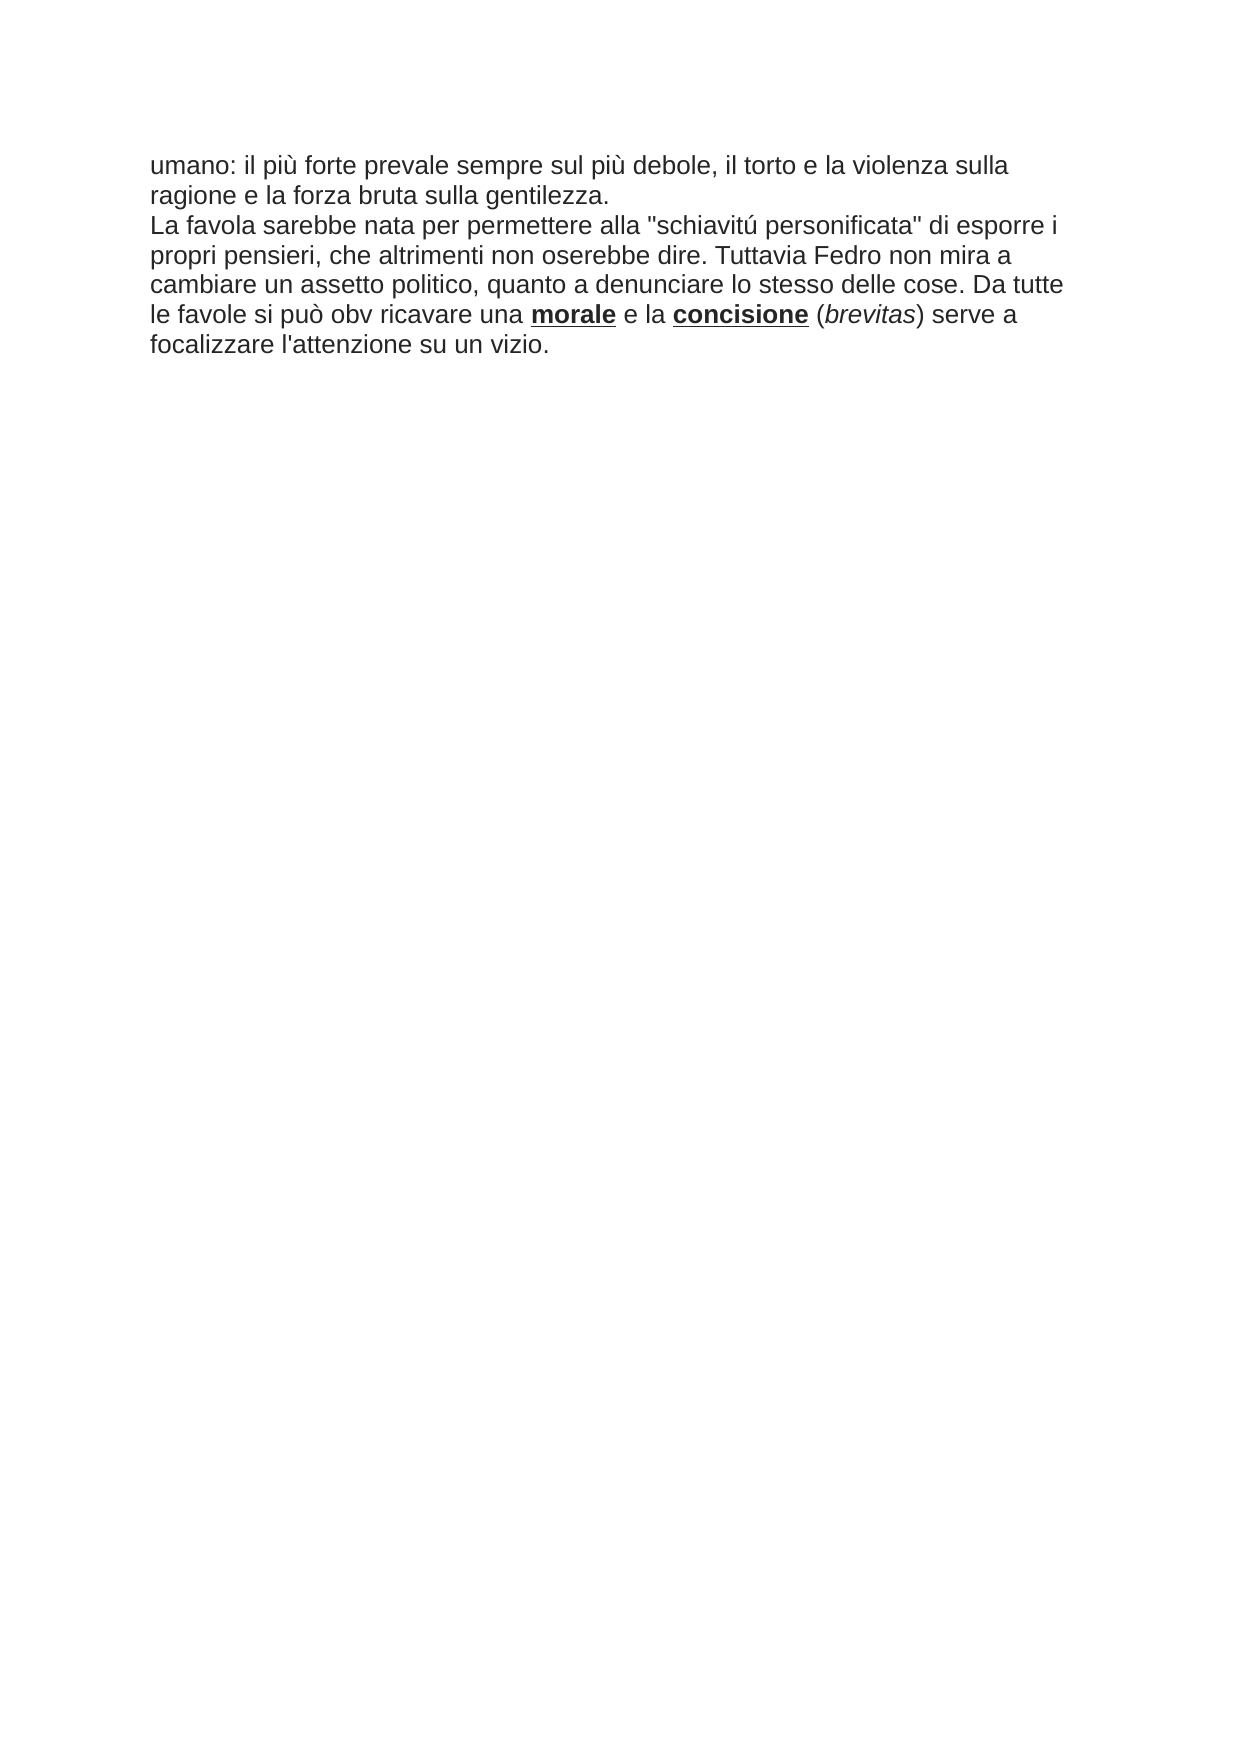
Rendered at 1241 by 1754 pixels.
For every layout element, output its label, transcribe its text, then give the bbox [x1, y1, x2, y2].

text La favola sarebbe nata per permettere alla "schiavitú personificata" di esporre i propri pensieri, che altrimenti non oserebbe dire. Tuttavia Fedro non mira a cambiare un assetto politico, quanto a denunciare lo stesso delle cose. Da tutte le favole si può obv ricavare una morale e la concisione (brevitas) serve a focalizzare l'attenzione su un vizio. [150, 210, 1090, 359]
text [150, 150, 1090, 210]
